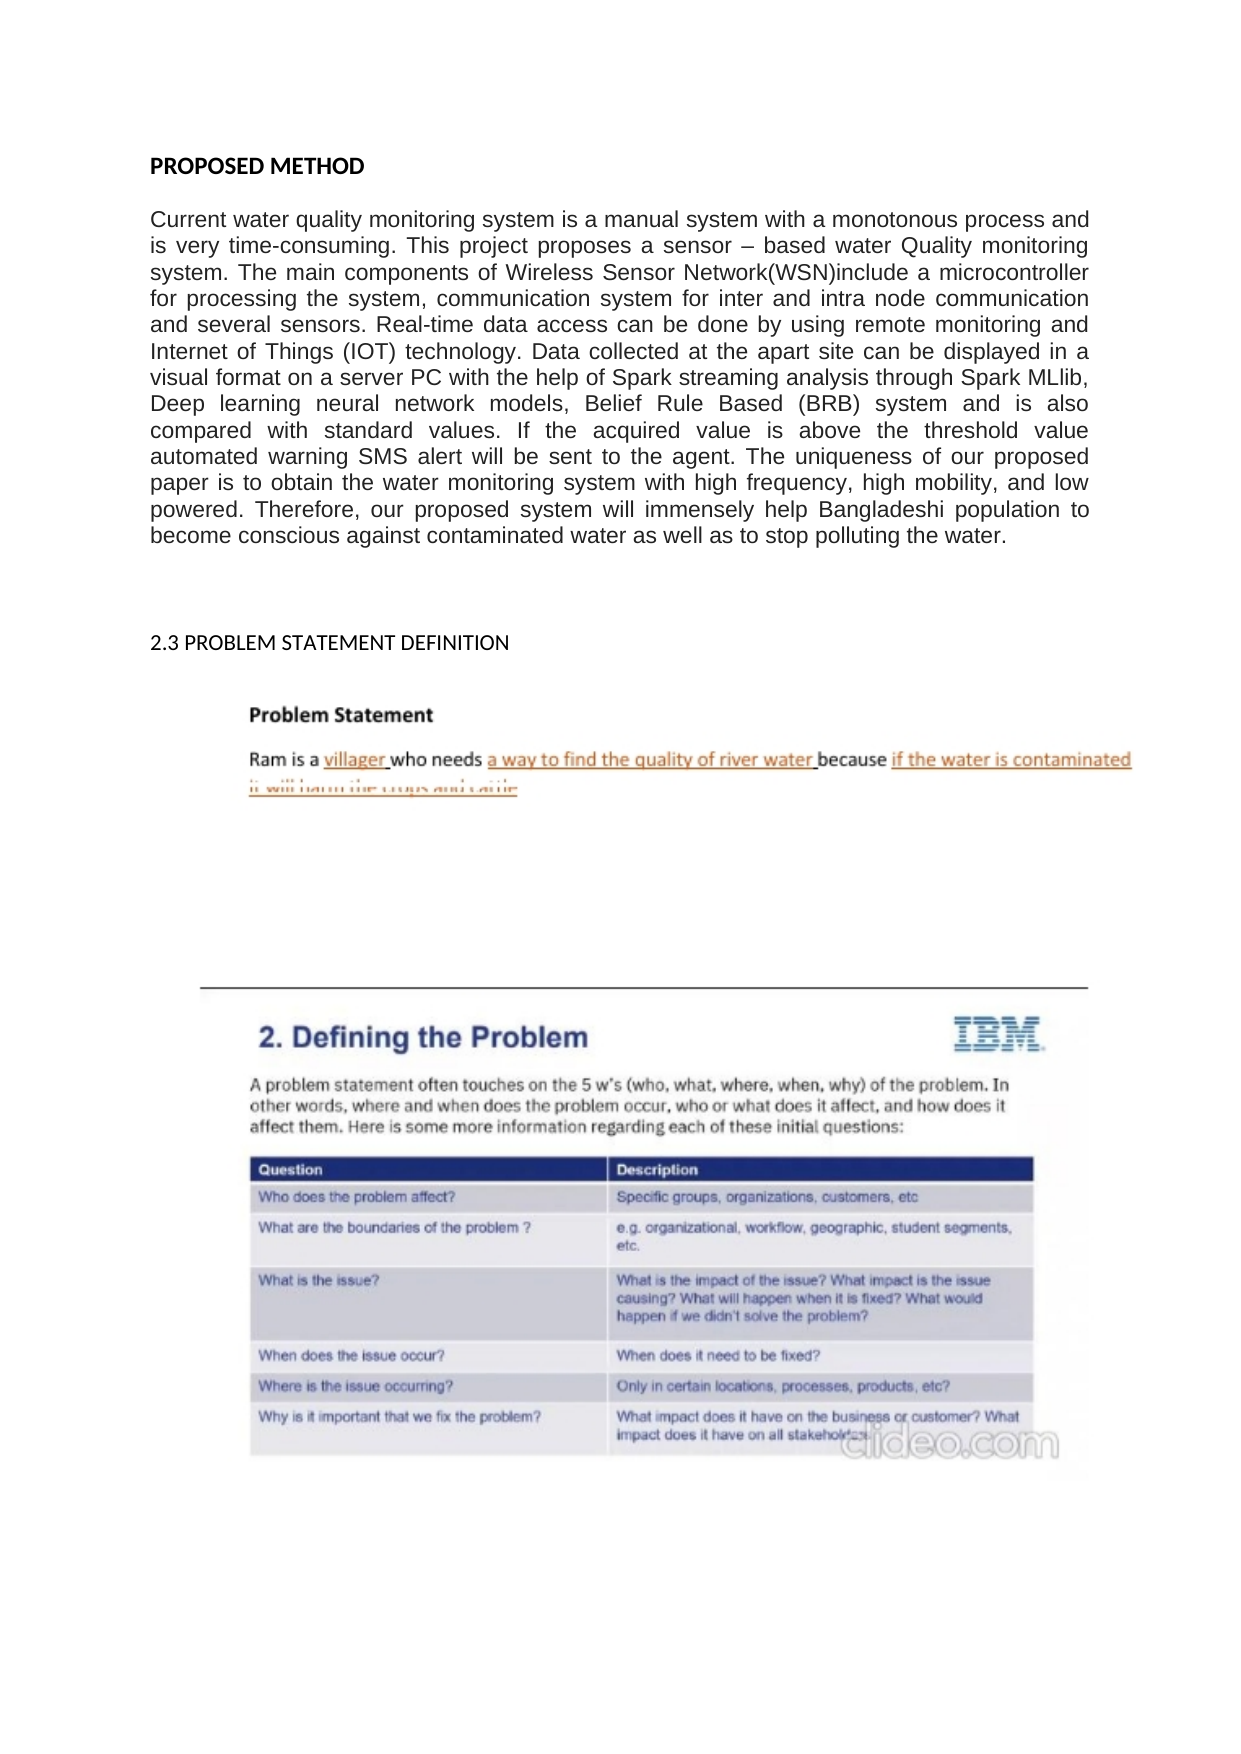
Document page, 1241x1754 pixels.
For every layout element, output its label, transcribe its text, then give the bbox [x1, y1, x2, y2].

picture [150, 680, 1147, 1575]
text Current water quality monitoring system is a manual system with a monotonous process and is very time-consuming. This project proposes a sensor – based water Quality monitoring system. The main components of Wireless Sensor Network(WSN)include a microcontroller for processing the system, communication system for inter and intra node communication and several sensors. Real-time data access can be done by using remote monitoring and Internet of Things (IOT) technology. Data collected at the apart site can be displayed in a visual format on a server PC with the help of Spark streaming analysis through Spark MLlib, Deep learning neural network models, Belief Rule Based (BRB) system and is also compared with standard values. If the acquired value is above the threshold value automated warning SMS alert will be sent to the agent. The uniqueness of our proposed paper is to obtain the water monitoring system with high frequency, high mobility, and low powered. Therefore, our proposed system will immensely help Bangladeshi population to become conscious against contaminated water as well as to stop polluting the water. [150, 206, 1090, 548]
text PROPOSED METHOD [150, 150, 1090, 181]
text 2.3 PROBLEM STATEMENT DEFINITION [150, 628, 1090, 656]
